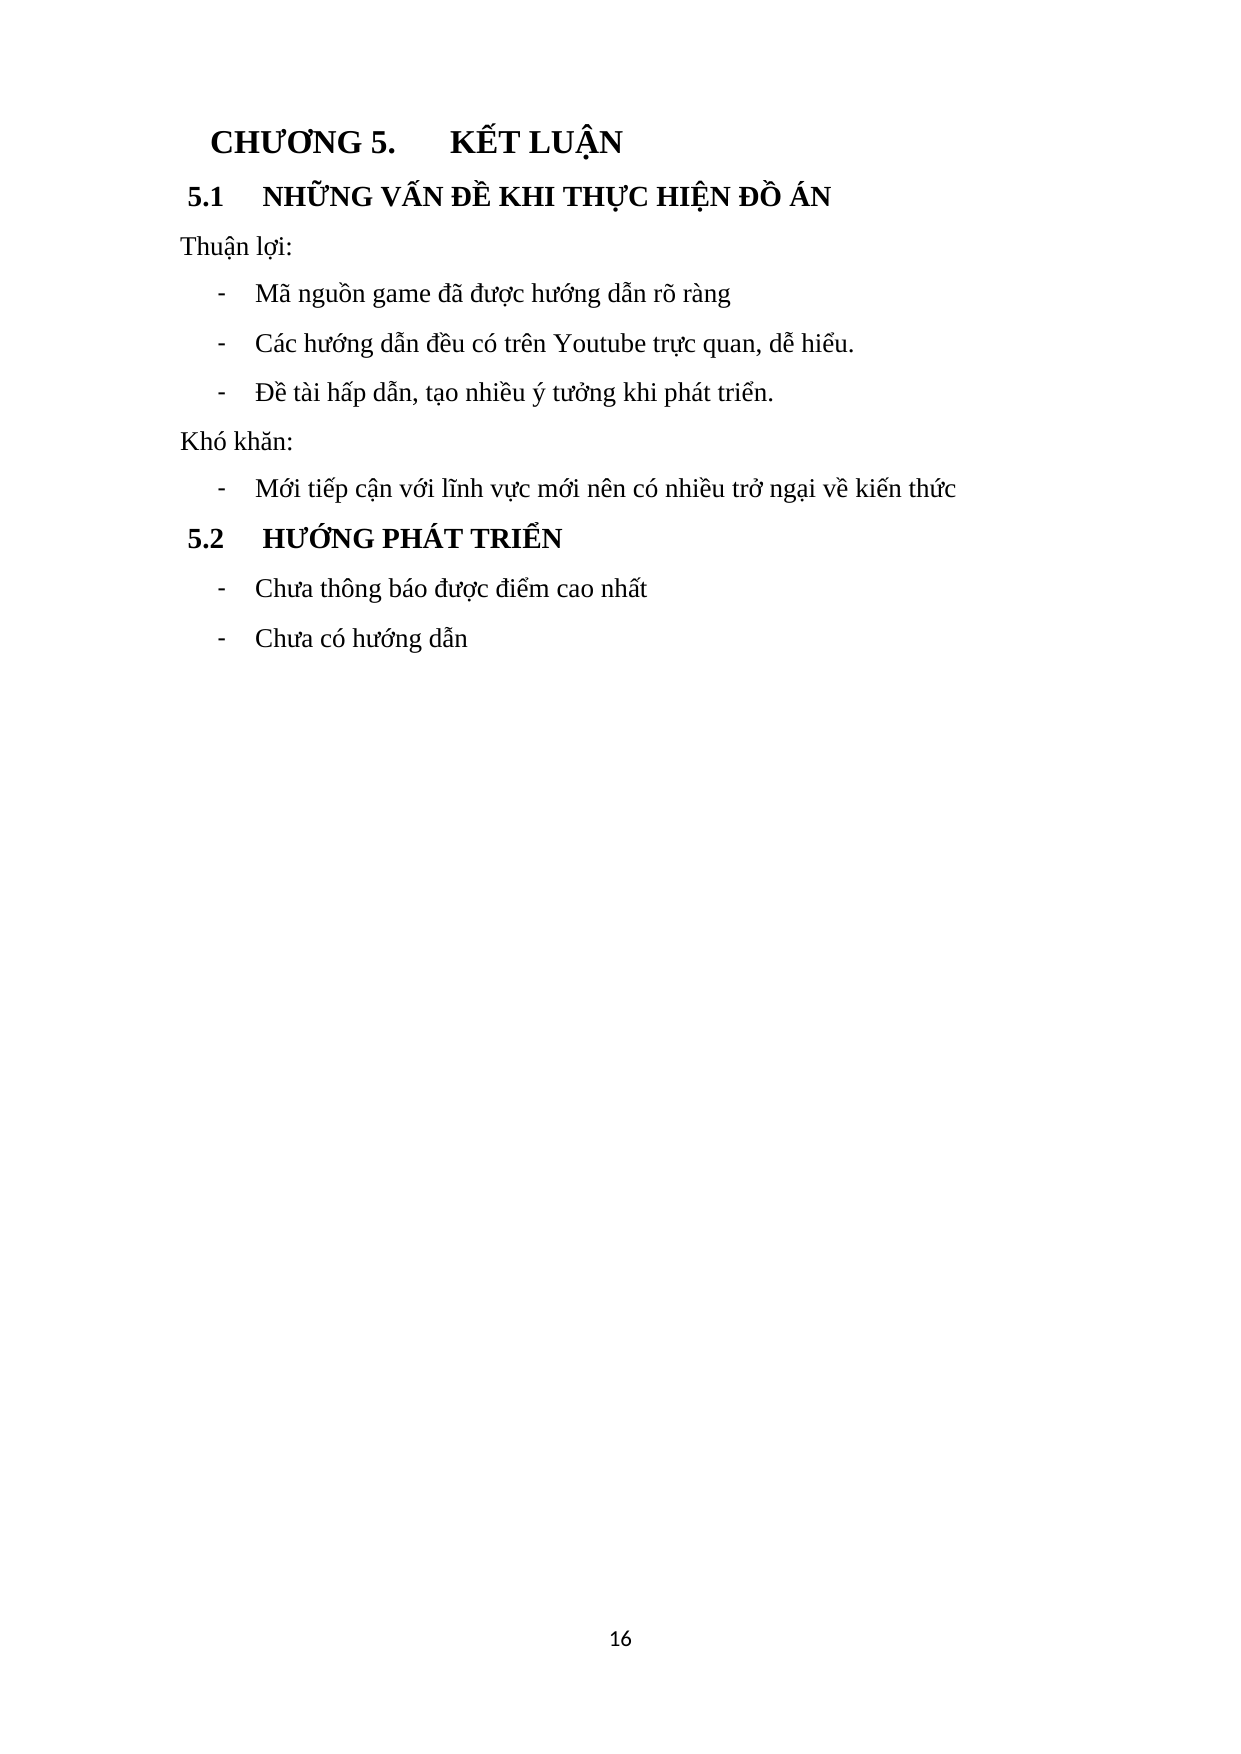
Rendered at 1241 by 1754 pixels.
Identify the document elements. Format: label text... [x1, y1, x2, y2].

list Mã nguồn game đã được hướng dẫn rõ ràng [217, 276, 1090, 309]
list Chưa thông báo được điểm cao nhất [217, 571, 1090, 604]
list Đề tài hấp dẫn, tạo nhiều ý tưởng khi phát triển. [217, 375, 1090, 408]
list Các hướng dẫn đều có trên Youtube trực quan, dễ hiểu. [217, 326, 1090, 359]
subtitle Những vấn đề khi thực hiện đồ án [187, 179, 1090, 213]
text Thuận lợi: [150, 230, 1090, 261]
subtitle KẾT LUẬN [210, 122, 1090, 160]
subtitle Hướng phát triển [187, 521, 1090, 554]
text Khó khăn: [150, 425, 1090, 456]
list Mới tiếp cận với lĩnh vực mới nên có nhiều trở ngại về kiến thức [217, 471, 1090, 504]
list Chưa có hướng dẫn [217, 621, 1090, 654]
